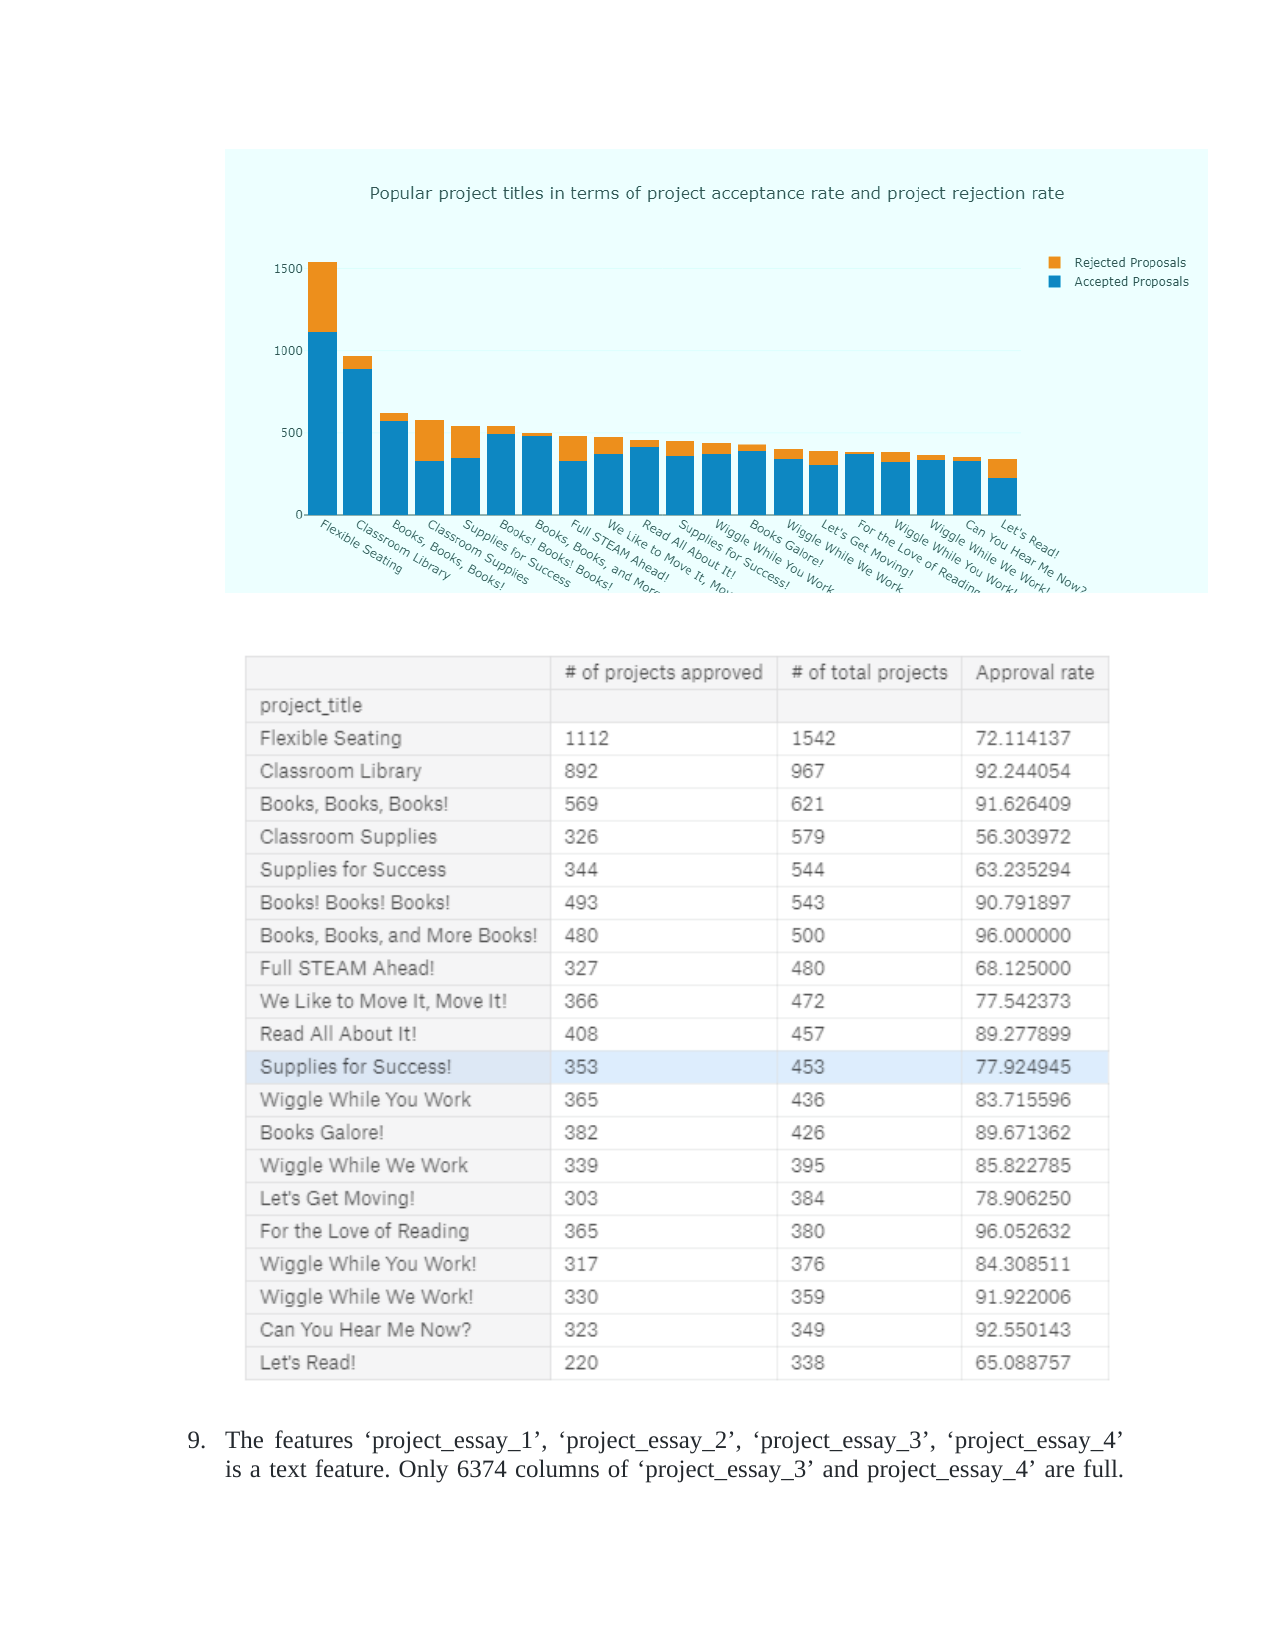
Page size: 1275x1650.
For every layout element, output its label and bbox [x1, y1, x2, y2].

picture [225, 642, 1130, 1401]
picture [225, 149, 1208, 593]
list [187, 1425, 1125, 1483]
